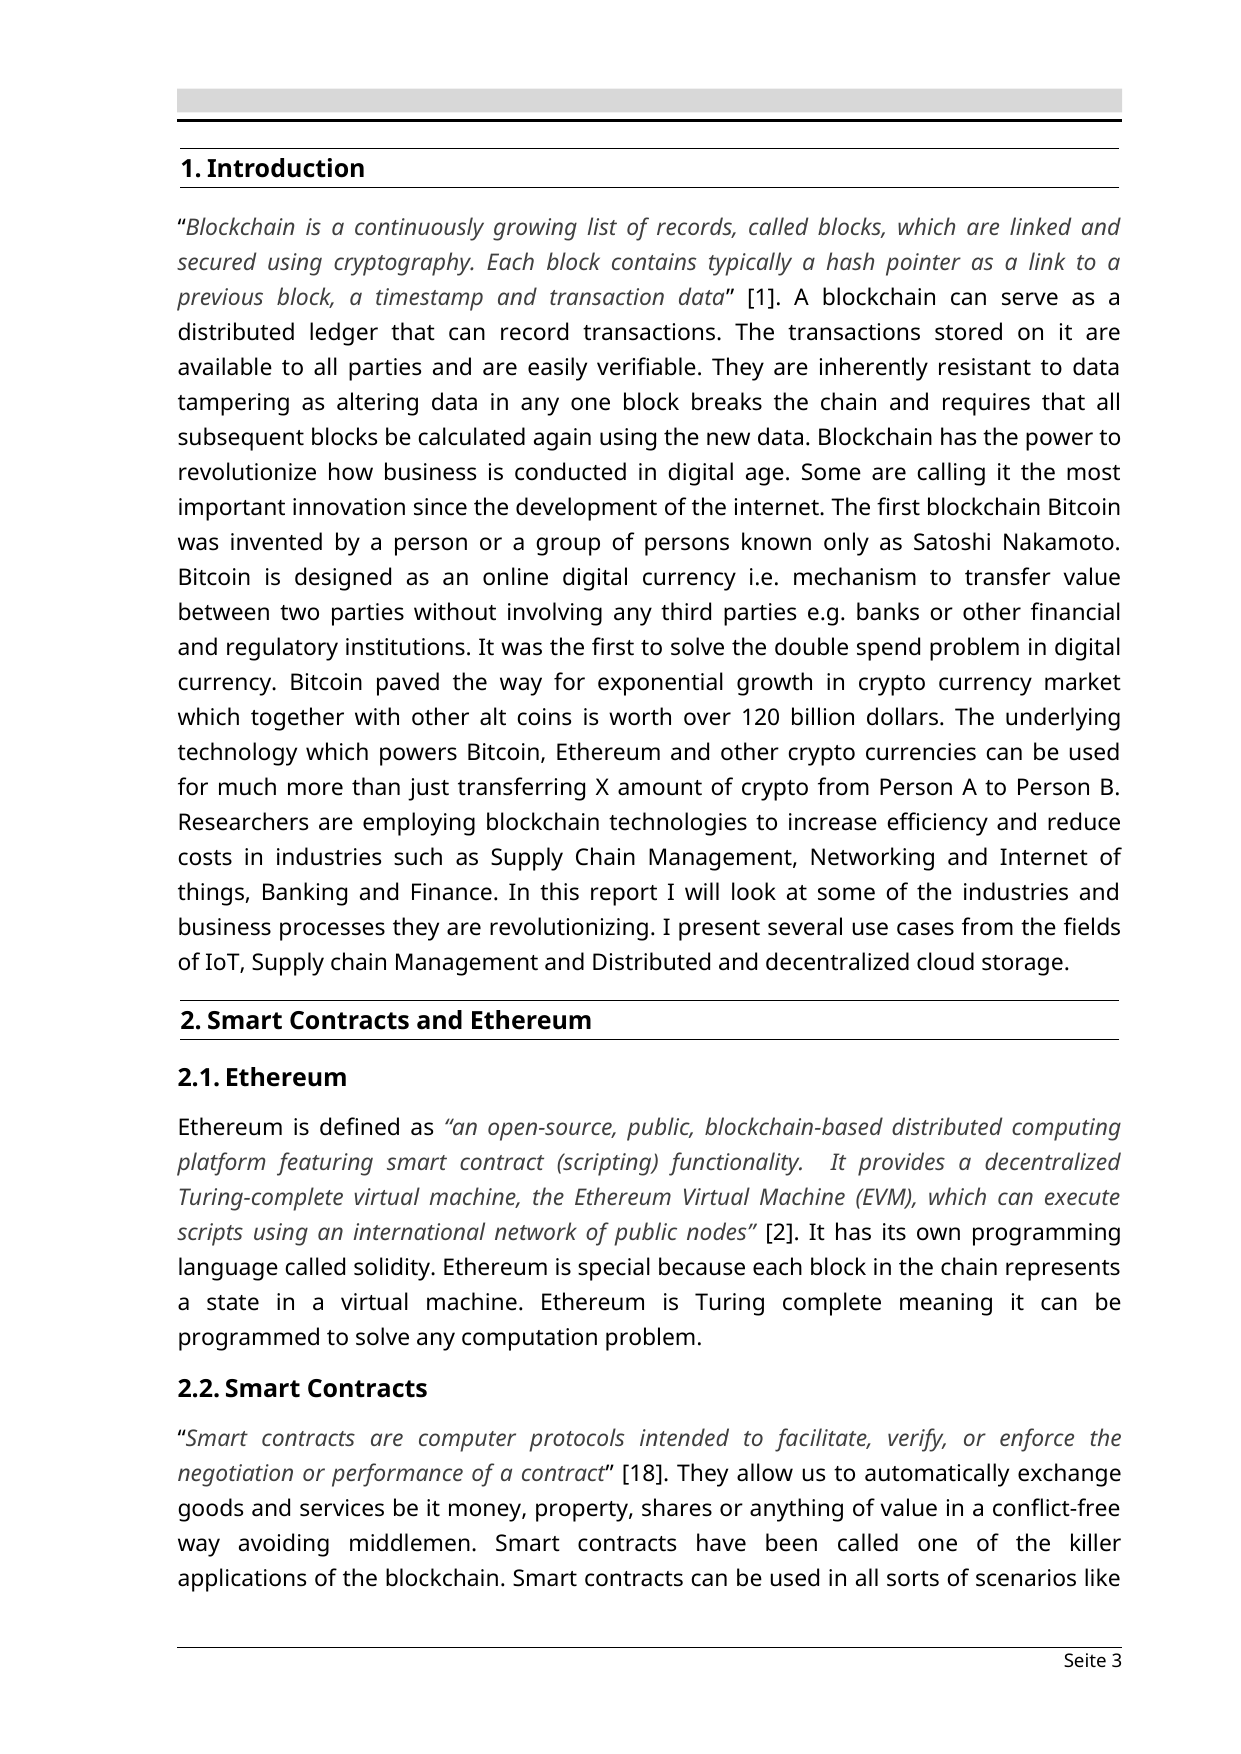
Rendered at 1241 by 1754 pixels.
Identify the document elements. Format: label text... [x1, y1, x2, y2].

text “Blockchain is a continuously growing list of records, called blocks, which are linked and secured using cryptography. Each block contains typically a hash pointer as a link to a previous block, a timestamp and transaction data” [1]. A blockchain can serve as a distributed ledger that can record transactions. The transactions stored on it are available to all parties and are easily verifiable. They are inherently resistant to data tampering as altering data in any one block breaks the chain and requires that all subsequent blocks be calculated again using the new data. Blockchain has the power to revolutionize how business is conducted in digital age. Some are calling it the most important innovation since the development of the internet. The first blockchain Bitcoin was invented by a person or a group of persons known only as Satoshi Nakamoto. Bitcoin is designed as an online digital currency i.e. mechanism to transfer value between two parties without involving any third parties e.g. banks or other financial and regulatory institutions. It was the first to solve the double spend problem in digital currency. Bitcoin paved the way for exponential growth in crypto currency market which together with other alt coins is worth over 120 billion dollars. The underlying technology which powers Bitcoin, Ethereum and other crypto currencies can be used for much more than just transferring X amount of crypto from Person A to Person B. Researchers are employing blockchain technologies to increase efficiency and reduce costs in industries such as Supply Chain Management, Networking and Internet of things, Banking and Finance. In this report I will look at some of the industries and business processes they are revolutionizing. I present several use cases from the fields of IoT, Supply chain Management and Distributed and decentralized cloud storage. [177, 211, 1122, 977]
subtitle Smart Contracts [177, 1374, 1122, 1403]
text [177, 1422, 1122, 1593]
subtitle Introduction [180, 149, 1119, 187]
subtitle Ethereum [177, 1063, 1122, 1092]
subtitle Smart Contracts and Ethereum [180, 1001, 1119, 1039]
text Ethereum is defined as “an open-source, public, blockchain-based distributed computing platform featuring smart contract (scripting) functionality. It provides a decentralized Turing-complete virtual machine, the Ethereum Virtual Machine (EVM), which can execute scripts using an international network of public nodes” [2]. It has its own programming language called solidity. Ethereum is special because each block in the chain represents a state in a virtual machine. Ethereum is Turing complete meaning it can be programmed to solve any computation problem. [177, 1111, 1122, 1352]
